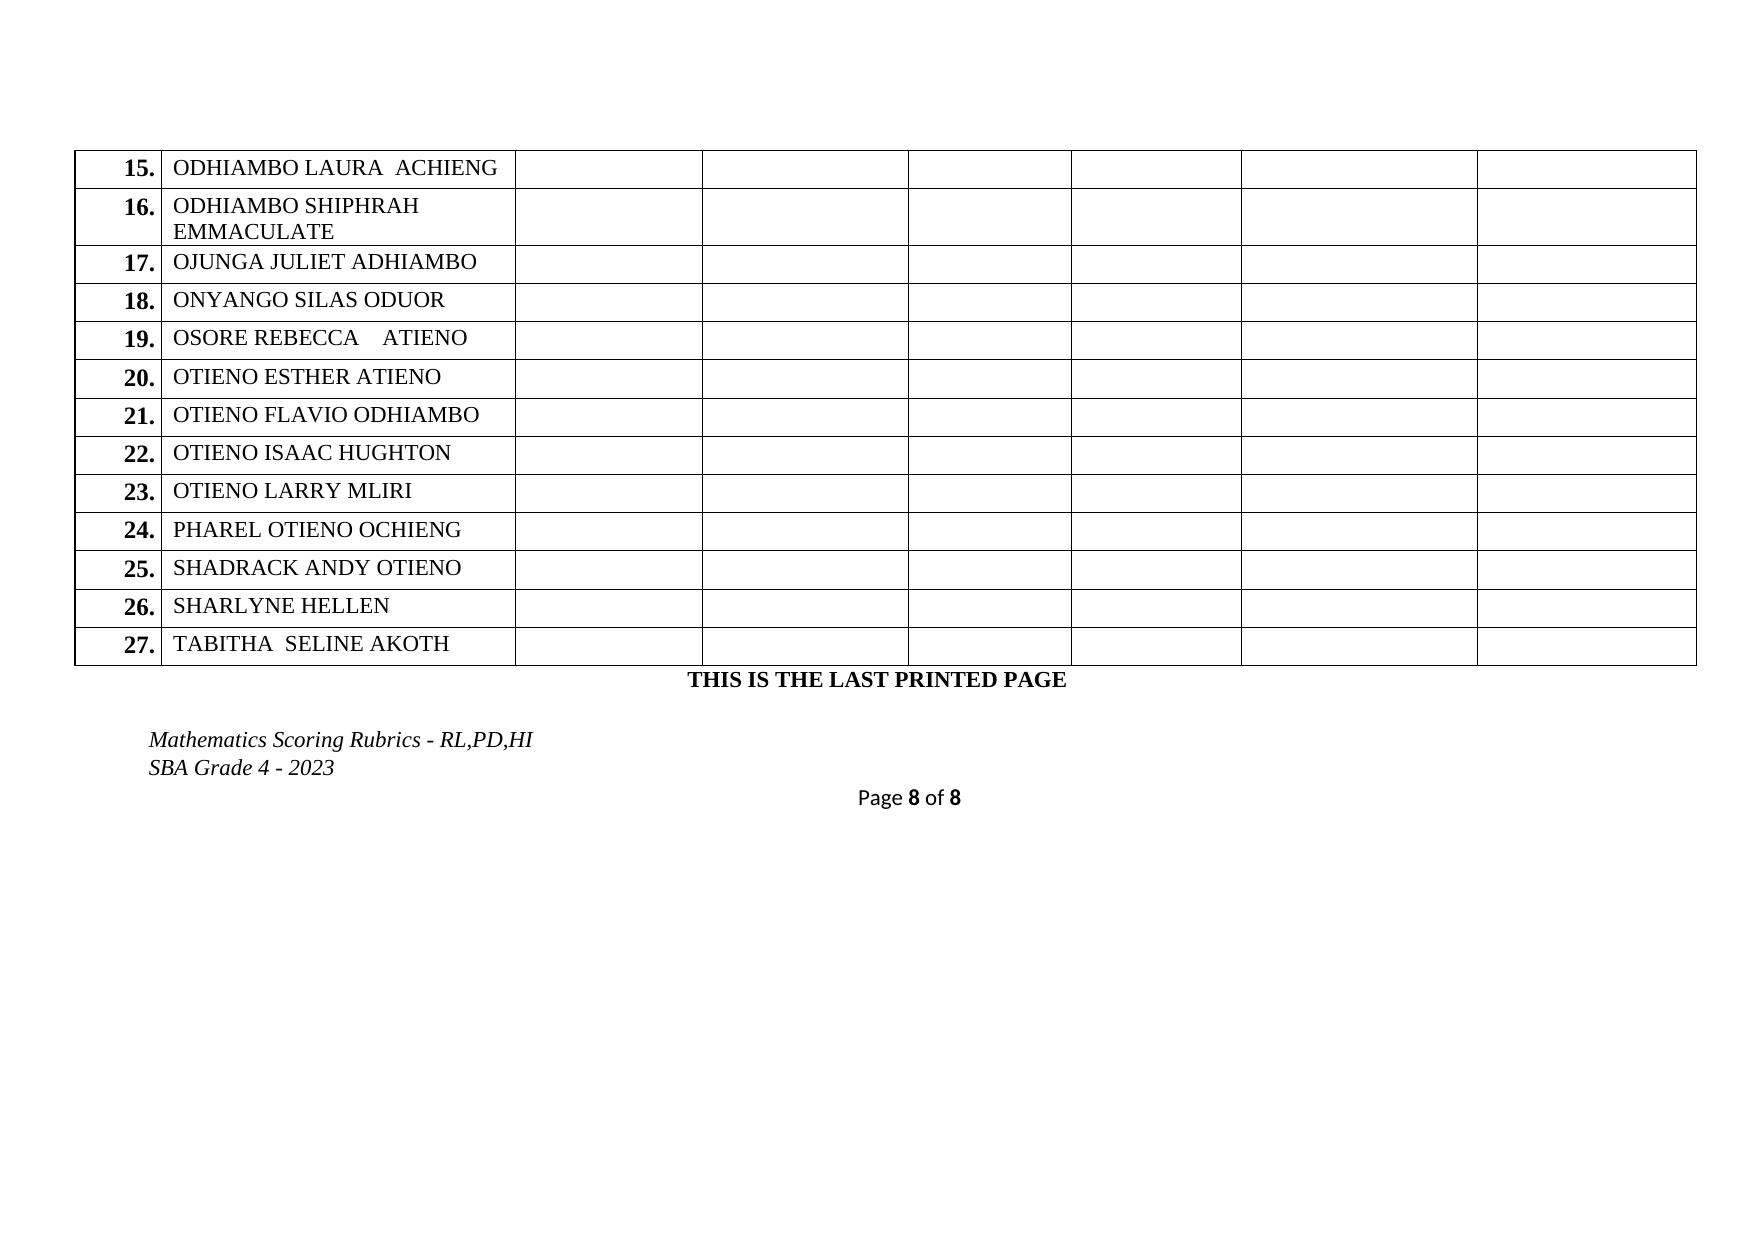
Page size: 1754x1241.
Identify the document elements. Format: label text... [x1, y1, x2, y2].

table_cell [909, 513, 1071, 550]
table_cell [909, 246, 1071, 283]
table_cell [1242, 475, 1477, 512]
table_cell [76, 551, 161, 588]
table_cell [1242, 399, 1477, 436]
table_cell [1478, 189, 1696, 244]
table_cell [703, 628, 908, 665]
table_cell SHADRACK ANDY OTIENO [162, 551, 515, 588]
table_cell [703, 151, 908, 188]
table_cell [516, 360, 702, 397]
table_cell [76, 151, 161, 188]
table_cell [516, 628, 702, 665]
table_cell [1242, 551, 1477, 588]
table_cell [76, 590, 161, 627]
table_cell [516, 322, 702, 359]
table_cell [703, 437, 908, 474]
table_cell [516, 151, 702, 188]
table_cell [76, 513, 161, 550]
table_cell [76, 246, 161, 283]
table_cell [1478, 284, 1696, 321]
table_cell [909, 551, 1071, 588]
table_cell [1478, 513, 1696, 550]
table_cell ONYANGO SILAS ODUOR [162, 284, 515, 321]
table_cell [703, 360, 908, 397]
table_cell [703, 284, 908, 321]
table_cell [703, 189, 908, 244]
table_cell [76, 399, 161, 436]
table_cell [1478, 590, 1696, 627]
text Page 8 of 8 [150, 783, 1669, 811]
table_cell [1478, 551, 1696, 588]
table_cell [1242, 151, 1477, 188]
table_cell [1072, 551, 1241, 588]
table_cell OJUNGA JULIET ADHIAMBO [162, 246, 515, 283]
table_cell [1072, 246, 1241, 283]
text SBA Grade 4 - 2023 [148, 754, 1669, 781]
table_cell [909, 590, 1071, 627]
table_cell OTIENO ESTHER ATIENO [162, 360, 515, 397]
table_cell [909, 399, 1071, 436]
table_cell [516, 513, 702, 550]
table_cell OTIENO FLAVIO ODHIAMBO [162, 399, 515, 436]
table_cell [1478, 151, 1696, 188]
table_cell [703, 475, 908, 512]
table_cell [1478, 360, 1696, 397]
table_cell [76, 360, 161, 397]
table_cell [1072, 513, 1241, 550]
table_cell [516, 189, 702, 244]
table_cell [516, 399, 702, 436]
table_cell [909, 437, 1071, 474]
table_cell [909, 151, 1071, 188]
table_cell [1242, 189, 1477, 244]
table_cell [1242, 437, 1477, 474]
table_cell [909, 189, 1071, 244]
table_cell [1242, 360, 1477, 397]
table_cell TABITHA SELINE AKOTH [162, 628, 515, 665]
table_cell [1072, 437, 1241, 474]
table_cell [76, 437, 161, 474]
table_cell [703, 399, 908, 436]
table_cell [1072, 628, 1241, 665]
table_cell [1072, 284, 1241, 321]
table_cell [1072, 151, 1241, 188]
table_cell [1478, 437, 1696, 474]
table_cell [909, 475, 1071, 512]
table_cell [1072, 399, 1241, 436]
table_cell PHAREL OTIENO OCHIENG [162, 513, 515, 550]
table_cell [1072, 475, 1241, 512]
table_cell [516, 551, 702, 588]
table_cell [1072, 590, 1241, 627]
table_cell [1242, 590, 1477, 627]
table_cell [516, 475, 702, 512]
table_cell [1072, 189, 1241, 244]
table_cell [703, 590, 908, 627]
text THIS IS THE LAST PRINTED PAGE [687, 666, 1669, 692]
table_cell [703, 246, 908, 283]
table_cell [1242, 513, 1477, 550]
table_cell ODHIAMBO LAURA ACHIENG [162, 151, 515, 188]
table_cell [909, 628, 1071, 665]
table_cell [1242, 284, 1477, 321]
table_cell [76, 475, 161, 512]
table_cell [76, 189, 161, 244]
table_cell [1072, 360, 1241, 397]
table_cell [703, 322, 908, 359]
table_cell OTIENO LARRY MLIRI [162, 475, 515, 512]
table_cell [516, 590, 702, 627]
table_cell [1478, 628, 1696, 665]
table_cell [1478, 475, 1696, 512]
table_cell [76, 322, 161, 359]
table_cell OTIENO ISAAC HUGHTON [162, 437, 515, 474]
table_cell ODHIAMBO SHIPHRAH EMMACULATE [162, 189, 515, 244]
table_cell [516, 284, 702, 321]
table_cell SHARLYNE HELLEN [162, 590, 515, 627]
table_cell [1072, 322, 1241, 359]
table_cell [703, 551, 908, 588]
table_cell [1478, 399, 1696, 436]
table_cell [1242, 246, 1477, 283]
table_cell [1242, 628, 1477, 665]
table_cell [516, 437, 702, 474]
table_cell [516, 246, 702, 283]
table_cell [1242, 322, 1477, 359]
table_cell [909, 284, 1071, 321]
table_cell [703, 513, 908, 550]
table_cell [909, 322, 1071, 359]
table_cell [76, 284, 161, 321]
table_cell [76, 628, 161, 665]
table_cell [1478, 246, 1696, 283]
table_cell [1478, 322, 1696, 359]
table_cell [909, 360, 1071, 397]
text Mathematics Scoring Rubrics - RL,PD,HI [148, 726, 1669, 752]
table_cell OSORE REBECCA ATIENO [162, 322, 515, 359]
